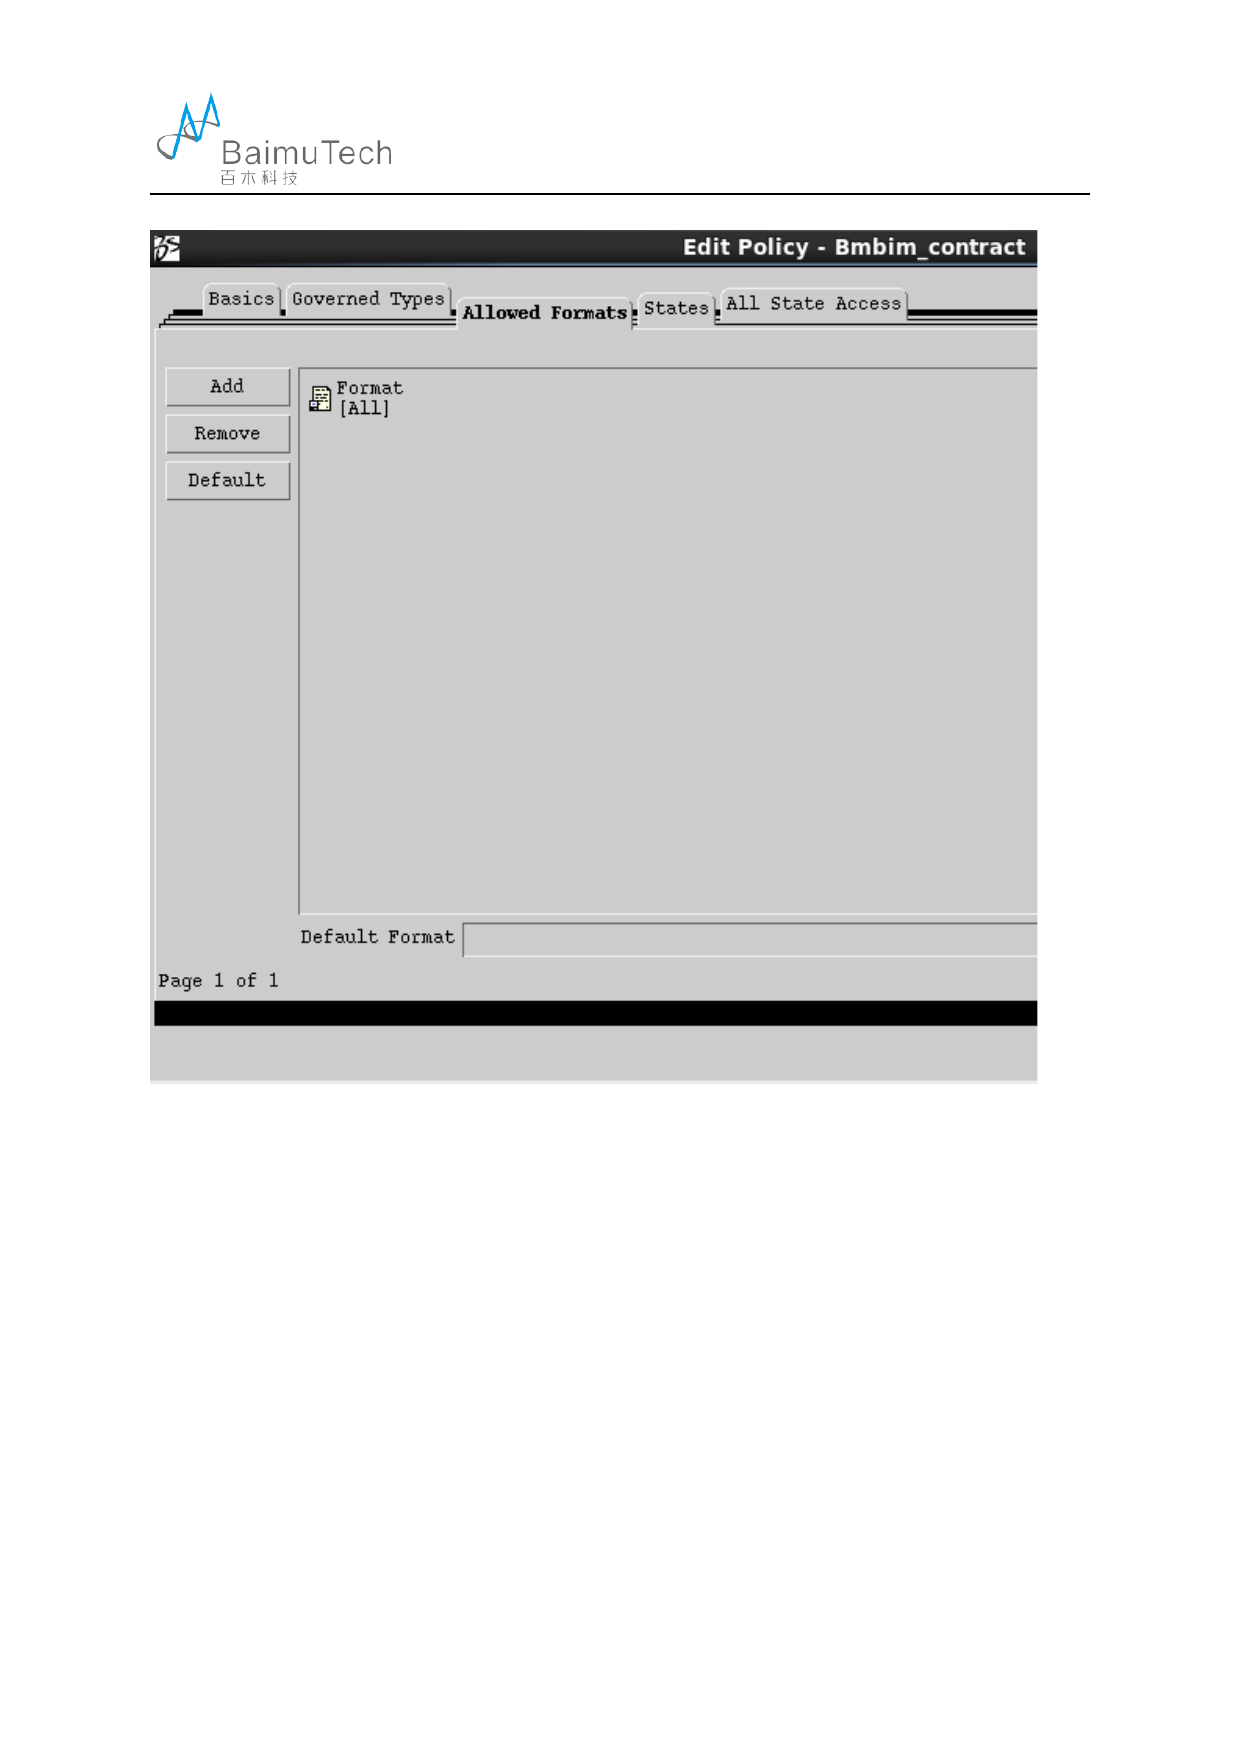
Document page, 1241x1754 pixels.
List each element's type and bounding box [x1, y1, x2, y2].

picture [150, 88, 421, 191]
picture [150, 230, 1038, 1084]
